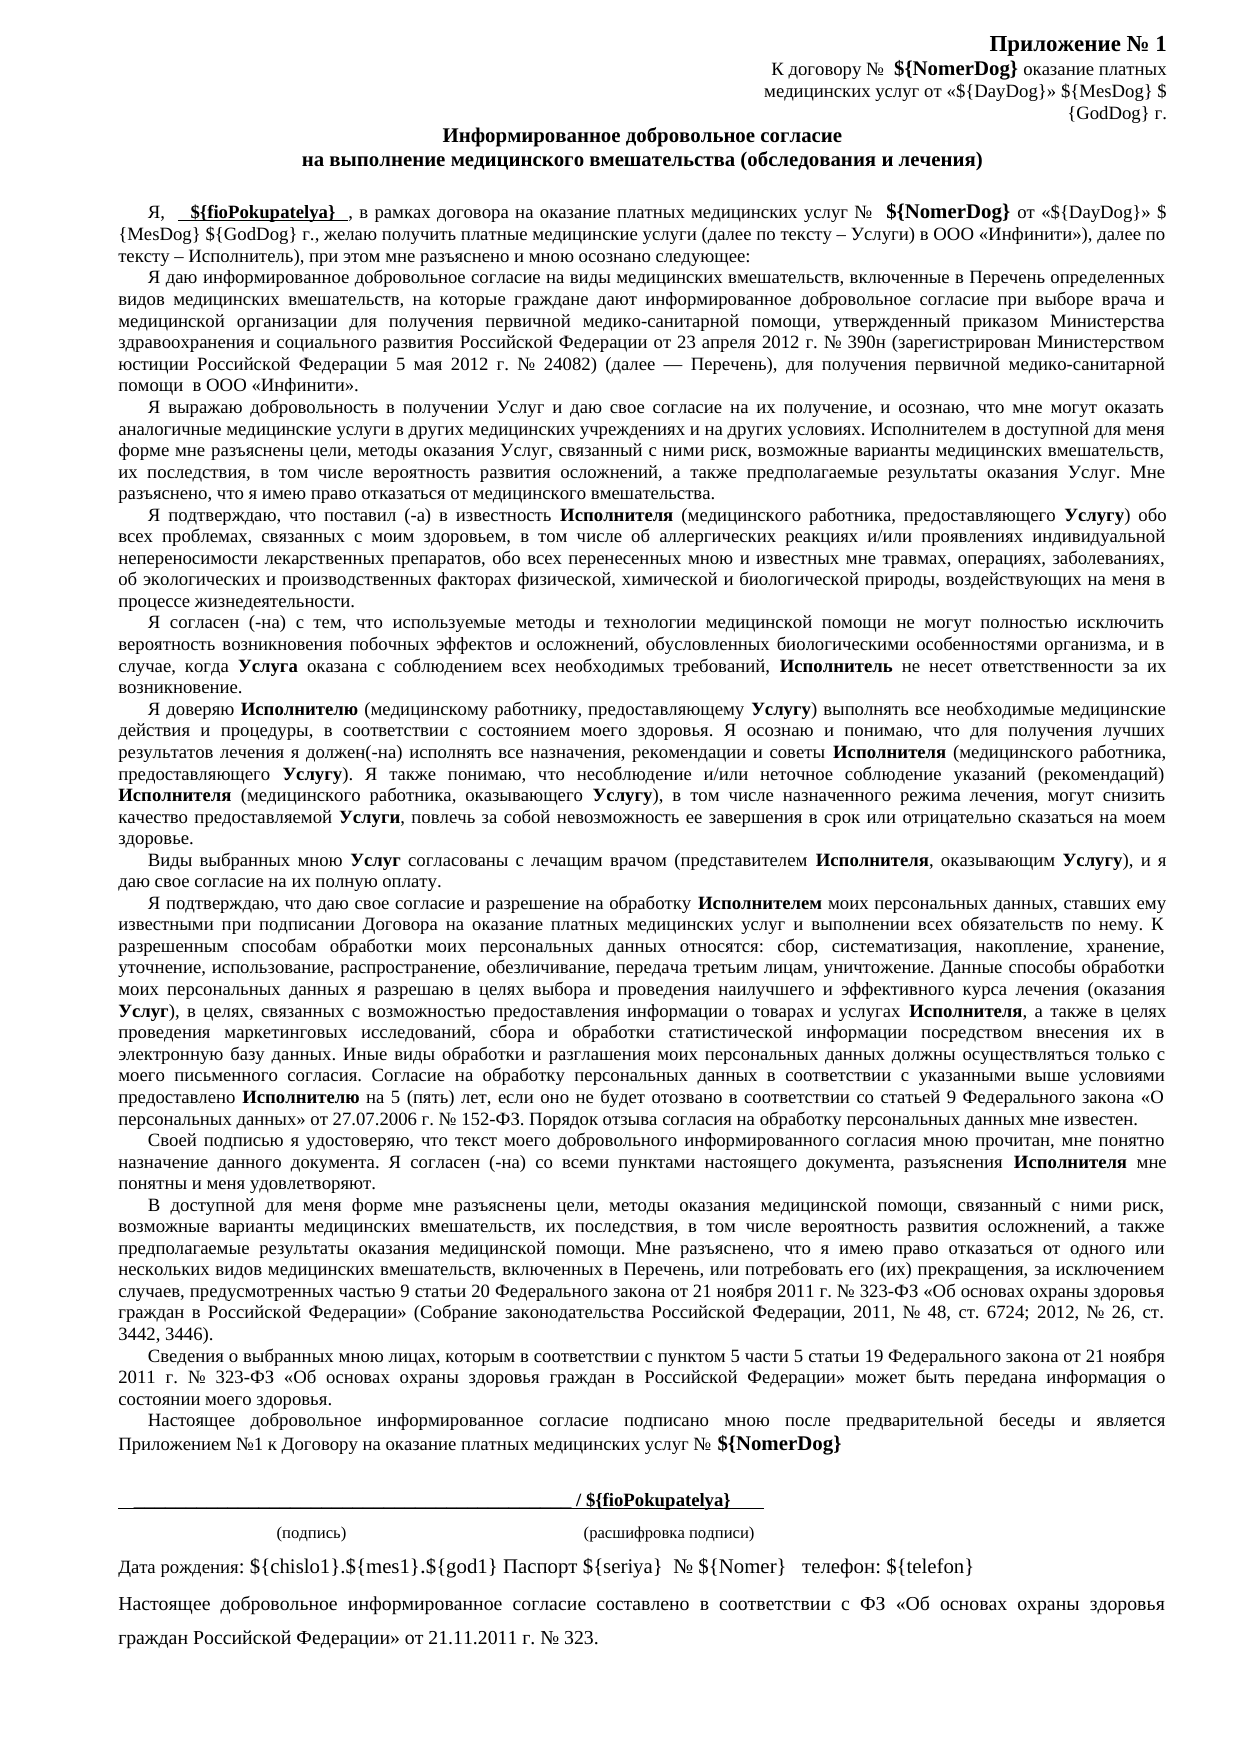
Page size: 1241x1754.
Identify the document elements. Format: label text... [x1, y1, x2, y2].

text К договору № ${NomerDog} оказание платных медицинских услуг от «${DayDog}» ${MesDog} ${GodDog} г. [709, 56, 1167, 123]
text Виды выбранных мною Услуг согласованы с лечащим врачом (представителем Исполнителя, оказывающим Услугу), и я даю свое согласие на их полную оплату. [118, 849, 1167, 892]
text Я даю информированное добровольное согласие на виды медицинских вмешательств, включенные в Перечень определенных видов медицинских вмешательств, на которые граждане дают информированное добровольное согласие при выборе врача и медицинской организации для получения первичной медико-санитарной помощи, утвержденный приказом Министерства здравоохранения и социального развития Российской Федерации от 23 апреля 2012 г. № 390н (зарегистрирован Министерством юстиции Российской Федерации 5 мая 2012 г. № 24082) (далее — Перечень), для получения первичной медико-санитарной помощи в ООО «Инфинити». [118, 266, 1167, 396]
text Сведения о выбранных мною лицах, которым в соответствии с пунктом 5 части 5 статьи 19 Федерального закона от 21 ноября 2011 г. № 323-ФЗ «Об основах охраны здоровья граждан в Российской Федерации» может быть передана информация о состоянии моего здоровья. [118, 1344, 1167, 1409]
text __________________________________________ / ${fioPokupatelya} [118, 1487, 1167, 1511]
text Я подтверждаю, что даю свое согласие и разрешение на обработку Исполнителем моих персональных данных, ставших ему известными при подписании Договора на оказание платных медицинских услуг и выполнении всех обязательств по нему. К разрешенным способам обработки моих персональных данных относятся: сбор, систематизация, накопление, хранение, уточнение, использование, распространение, обезличивание, передача третьим лицам, уничтожение. Данные способы обработки моих персональных данных я разрешаю в целях выбора и проведения наилучшего и эффективного курса лечения (оказания Услуг), в целях, связанных с возможностью предоставления информации о товарах и услугах Исполнителя, а также в целях проведения маркетинговых исследований, сбора и обработки статистической информации посредством внесения их в электронную базу данных. Иные виды обработки и разглашения моих персональных данных должны осуществляться только с моего письменного согласия. Согласие на обработку персональных данных в соответствии с указанными выше условиями предоставлено Исполнителю на 5 (пять) лет, если оно не будет отозвано в соответствии со статьей 9 Федерального закона «О персональных данных» от 27.07.2006 г. № 152-ФЗ. Порядок отзыва согласия на обработку персональных данных мне известен. [118, 892, 1167, 1129]
text на выполнение медицинского вмешательства (обследования и лечения) [118, 147, 1167, 171]
text Информированное добровольное согласие [118, 123, 1167, 147]
text Я, ${fioPokupatelya} , в рамках договора на оказание платных медицинских услуг № ${NomerDog} от «${DayDog}» ${MesDog} ${GodDog} г., желаю получить платные медицинские услуги (далее по тексту – Услуги) в ООО «Инфинити»), далее по тексту – Исполнитель), при этом мне разъяснено и мною осознано следующее: [118, 199, 1167, 266]
text Настоящее добровольное информированное согласие составлено в соответствии с ФЗ «Об основах охраны здоровья граждан Российской Федерации» от 21.11.2011 г. № 323. [118, 1591, 1167, 1648]
text (подпись) (расшифровка подписи) [118, 1523, 1167, 1542]
text Дата рождения: ${chislo1}.${mes1}.${god1} Паспорт ${seriya} № ${Nomer} телефон: ${telefon} [118, 1552, 1167, 1578]
text Я доверяю Исполнителю (медицинскому работнику, предоставляющему Услугу) выполнять все необходимые медицинские действия и процедуры, в соответствии с состоянием моего здоровья. Я осознаю и понимаю, что для получения лучших результатов лечения я должен(-на) исполнять все назначения, рекомендации и советы Исполнителя (медицинского работника, предоставляющего Услугу). Я также понимаю, что несоблюдение и/или неточное соблюдение указаний (рекомендаций) Исполнителя (медицинского работника, оказывающего Услугу), в том числе назначенного режима лечения, могут снизить качество предоставляемой Услуги, повлечь за собой невозможность ее завершения в срок или отрицательно сказаться на моем здоровье. [118, 698, 1167, 849]
text Приложение № 1 [118, 29, 1167, 56]
text Я выражаю добровольность в получении Услуг и даю свое согласие на их получение, и осознаю, что мне могут оказать аналогичные медицинские услуги в других медицинских учреждениях и на других условиях. Исполнителем в доступной для меня форме мне разъяснены цели, методы оказания Услуг, связанный с ними риск, возможные варианты медицинских вмешательств, их последствия, в том числе вероятность развития осложнений, а также предполагаемые результаты оказания Услуг. Мне разъяснено, что я имею право отказаться от медицинского вмешательства. [118, 396, 1167, 504]
text В доступной для меня форме мне разъяснены цели, методы оказания медицинской помощи, связанный с ними риск, возможные варианты медицинских вмешательств, их последствия, в том числе вероятность развития осложнений, а также предполагаемые результаты оказания медицинской помощи. Мне разъяснено, что я имею право отказаться от одного или нескольких видов медицинских вмешательств, включенных в Перечень, или потребовать его (их) прекращения, за исключением случаев, предусмотренных частью 9 статьи 20 Федерального закона от 21 ноября 2011 г. № 323-ФЗ «Об основах охраны здоровья граждан в Российской Федерации» (Собрание законодательства Российской Федерации, 2011, № 48, ст. 6724; 2012, № 26, ст. 3442, 3446). [118, 1194, 1167, 1344]
text Я подтверждаю, что поставил (-а) в известность Исполнителя (медицинского работника, предоставляющего Услугу) обо всех проблемах, связанных с моим здоровьем, в том числе об аллергических реакциях и/или проявлениях индивидуальной непереносимости лекарственных препаратов, обо всех перенесенных мною и известных мне травмах, операциях, заболеваниях, об экологических и производственных факторах физической, химической и биологической природы, воздействующих на меня в процессе жизнедеятельности. [118, 504, 1167, 611]
text Настоящее добровольное информированное согласие подписано мною после предварительной беседы и является Приложением №1 к Договору на оказание платных медицинских услуг № ${NomerDog} [118, 1409, 1167, 1455]
text Я согласен (-на) с тем, что используемые методы и технологии медицинской помощи не могут полностью исключить вероятность возникновения побочных эффектов и осложнений, обусловленных биологическими особенностями организма, и в случае, когда Услуга оказана с соблюдением всех необходимых требований, Исполнитель не несет ответственности за их возникновение. [118, 611, 1167, 698]
text Своей подписью я удостоверяю, что текст моего добровольного информированного согласия мною прочитан, мне понятно назначение данного документа. Я согласен (-на) со всеми пунктами настоящего документа, разъяснения Исполнителя мне понятны и меня удовлетворяют. [118, 1129, 1167, 1194]
